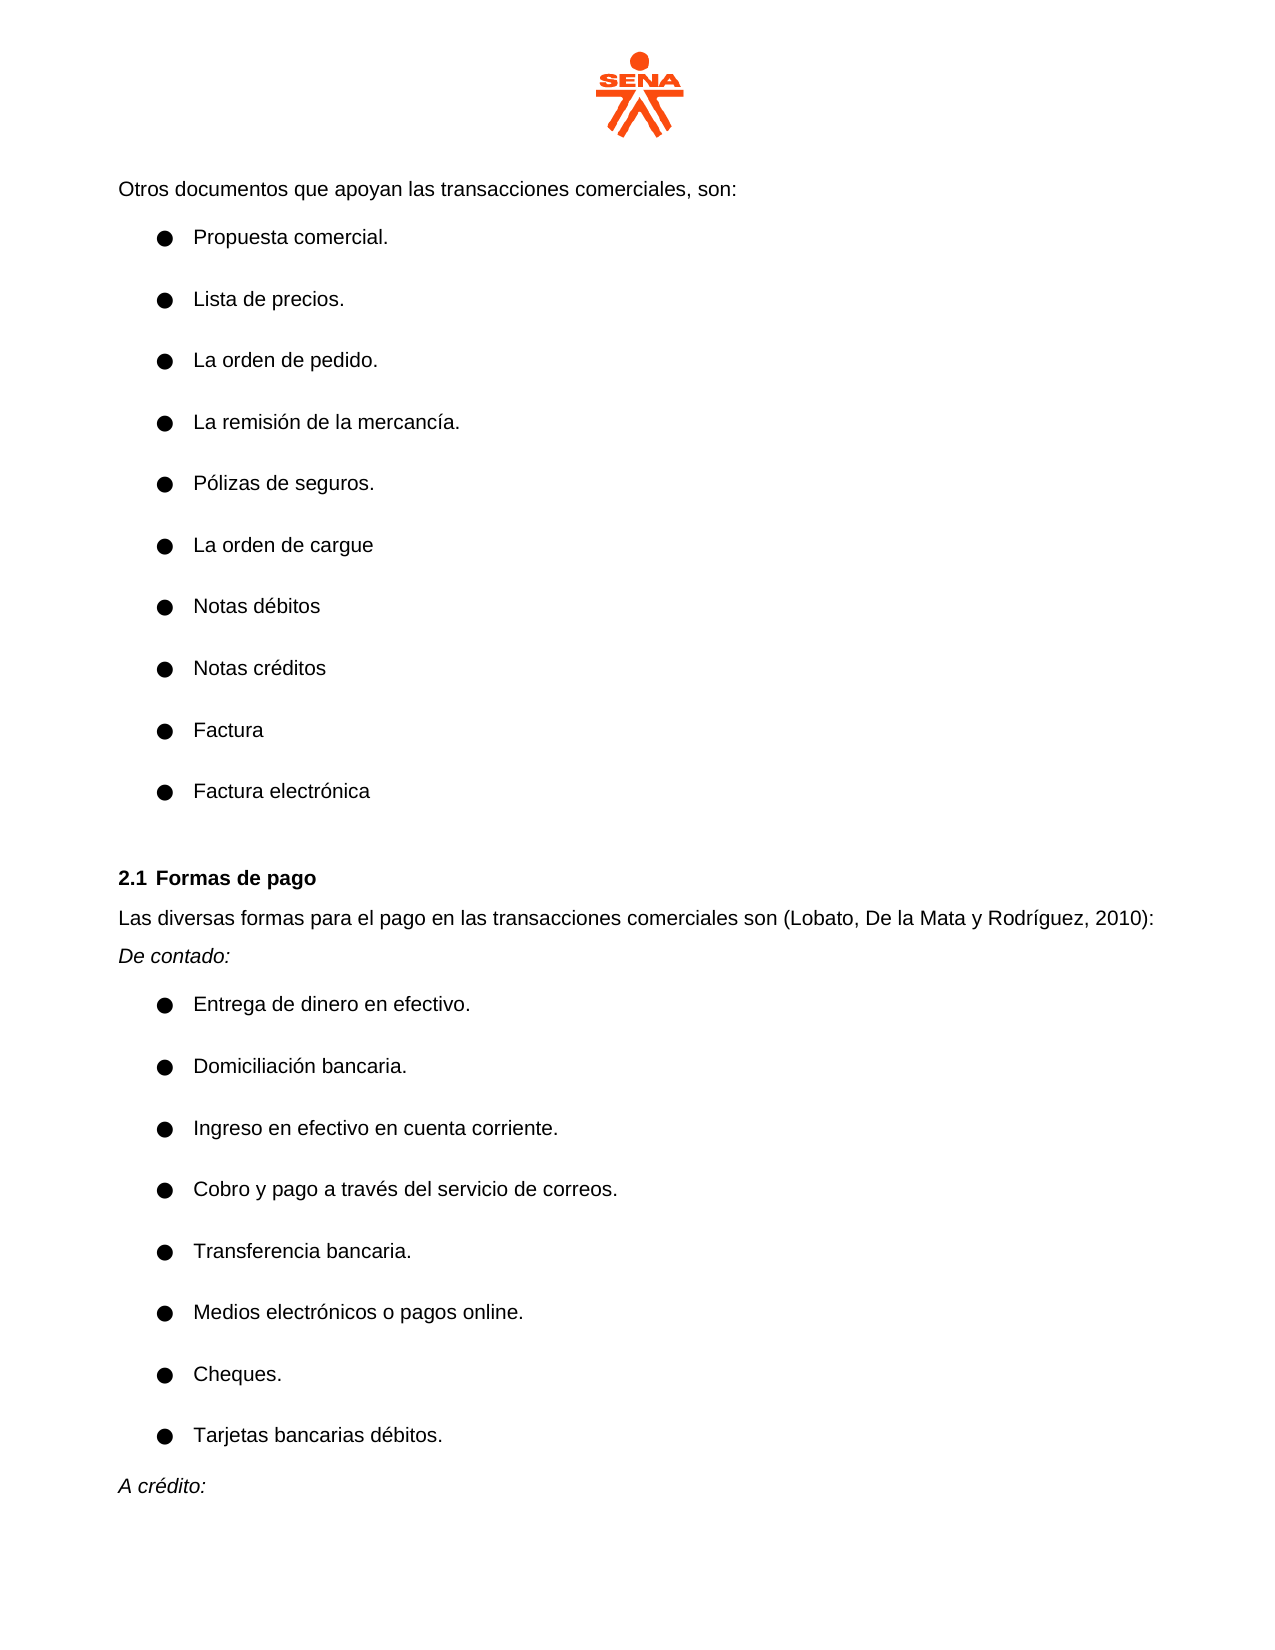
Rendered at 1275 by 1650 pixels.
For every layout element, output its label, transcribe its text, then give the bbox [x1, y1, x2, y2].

list Domiciliación bancaria. [156, 1043, 1157, 1085]
list Formas de pago [118, 866, 1157, 890]
list Factura electrónica [156, 768, 1157, 810]
list La orden de pedido. [156, 337, 1157, 379]
text Otros documentos que apoyan las transacciones comerciales, son: [118, 177, 1157, 201]
text Las diversas formas para el pago en las transacciones comerciales son (Lobato, De la Mata y Rodríguez, 2010): [118, 906, 1157, 930]
list Tarjetas bancarias débitos. [156, 1412, 1157, 1455]
list Cobro y pago a través del servicio de correos. [156, 1166, 1157, 1208]
text A crédito: [118, 1473, 1157, 1497]
text De contado: [118, 942, 1157, 968]
list Pólizas de seguros. [156, 460, 1157, 503]
list Ingreso en efectivo en cuenta corriente. [156, 1104, 1157, 1147]
list La remisión de la mercancía. [156, 398, 1157, 441]
list Notas créditos [156, 644, 1157, 687]
list Propuesta comercial. [156, 214, 1157, 256]
list Entrega de dinero en efectivo. [156, 981, 1157, 1024]
list La orden de cargue [156, 521, 1157, 564]
list Factura [156, 706, 1157, 749]
list Notas débitos [156, 583, 1157, 626]
list Medios electrónicos o pagos online. [156, 1289, 1157, 1332]
picture [585, 48, 690, 142]
list Cheques. [156, 1350, 1157, 1393]
list Transferencia bancaria. [156, 1227, 1157, 1270]
list Lista de precios. [156, 275, 1157, 318]
